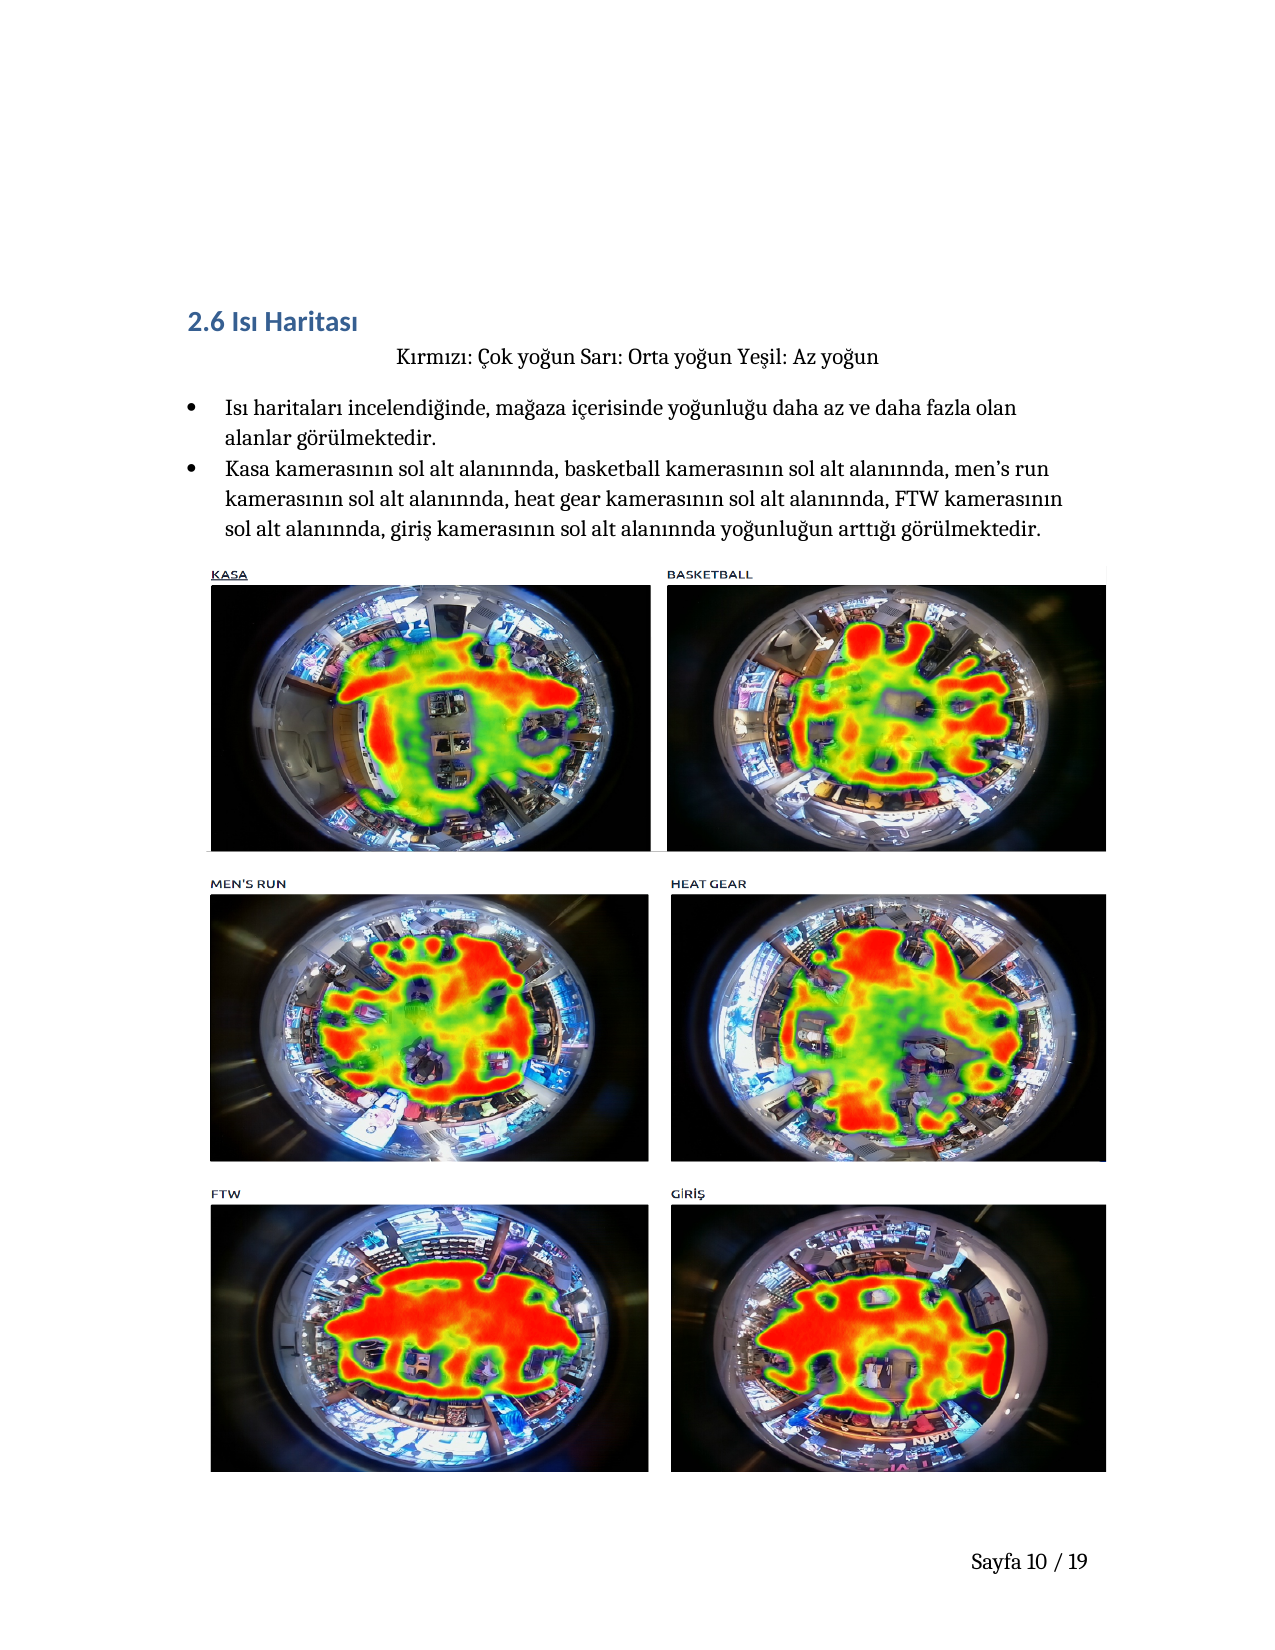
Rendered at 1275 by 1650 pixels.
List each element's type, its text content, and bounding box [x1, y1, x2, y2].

text Kırmızı: Çok yoğun Sarı: Orta yoğun Yeşil: Az yoğun [187, 344, 1087, 370]
picture [206, 566, 1107, 852]
picture [206, 1186, 1107, 1472]
subtitle 2.6 Isı Haritası [187, 303, 1087, 339]
list Isı haritaları incelendiğinde, mağaza içerisinde yoğunluğu daha az ve daha fazla olan alanlar görülmektedir. [187, 395, 1087, 452]
picture [206, 876, 1107, 1162]
list Kasa kamerasının sol alt alanınnda, basketball kamerasının sol alt alanınnda, men’s run kamerasının sol alt alanınnda, heat gear kamerasının sol alt alanınnda, FTW kamerasının sol alt alanınnda, giriş kamerasının sol alt alanınnda yoğunluğun arttığı görülmektedir. [187, 455, 1087, 542]
